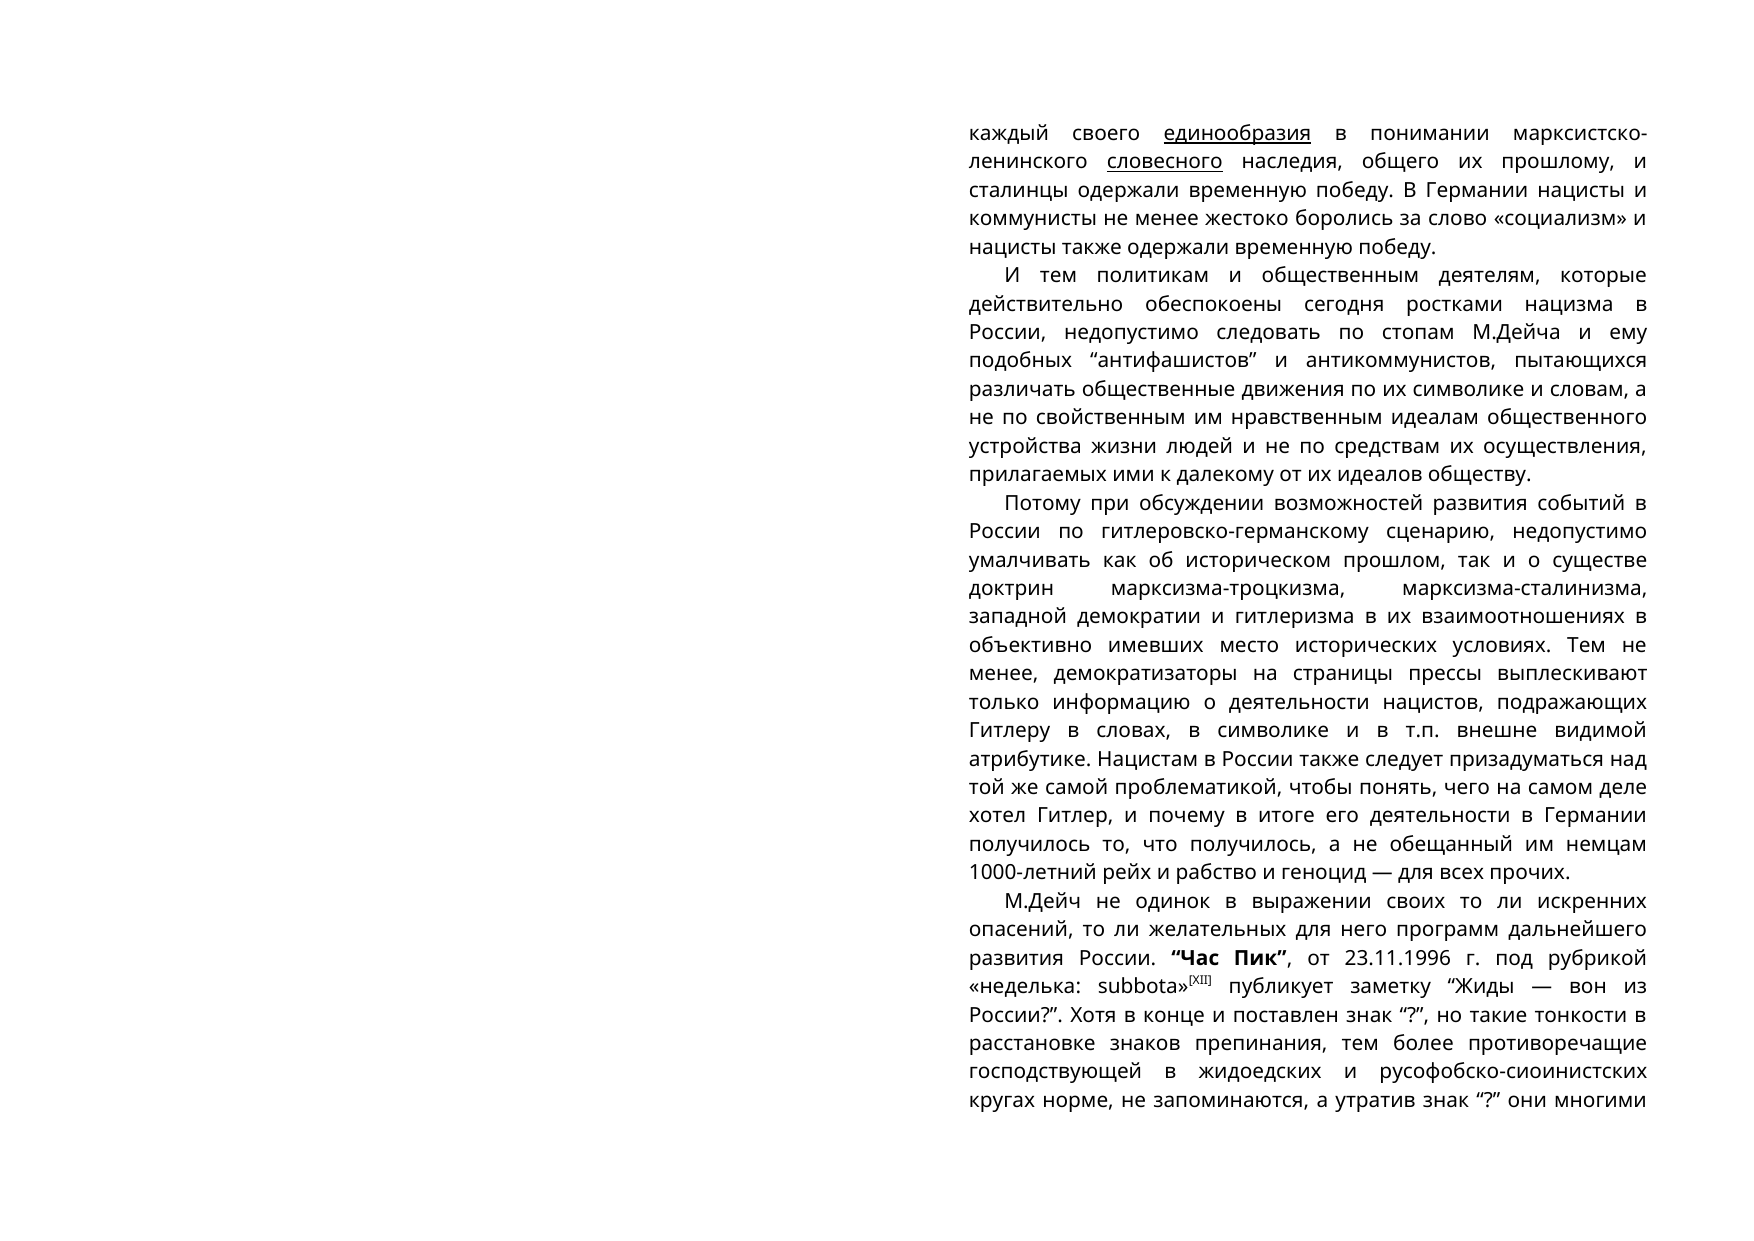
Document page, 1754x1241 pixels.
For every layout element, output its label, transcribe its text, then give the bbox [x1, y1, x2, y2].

text И тем политикам и общественным деятелям, которые действительно обеспокоены сегодня ростками нацизма в России, недопустимо следовать по стопам М.Дейча и ему подобных “антифашистов” и антикоммунистов, пытающихся различать общественные движения по их символике и словам, а не по свойственным им нравственным идеалам общественного устройства жизни людей и не по средствам их осуществления, прилагаемых ими к далекому от их идеалов обществу. [969, 260, 1648, 488]
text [969, 118, 1648, 260]
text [969, 886, 1648, 1113]
text Потому при обсуждении возможностей развития событий в России по гитлеровско-германскому сценарию, недопустимо умалчивать как об историческом прошлом, так и о существе доктрин марксизма-троцкизма, марксизма-сталинизма, западной демократии и гитлеризма в их взаимоотношениях в объективно имевших место исторических условиях. Тем не менее, демократизаторы на страницы прессы выплескивают только информацию о деятельности нацистов, подражающих Гитлеру в словах, в символике и в т.п. внешне видимой атрибутике. Нацистам в России также следует призадуматься над той же самой проблематикой, чтобы понять, чего на самом деле хотел Гитлер, и почему в итоге его деятельности в Германии получилось то, что получилось, а не обещанный им немцам 1000-летний рейх и рабство и геноцид — для всех прочих. [969, 488, 1648, 886]
